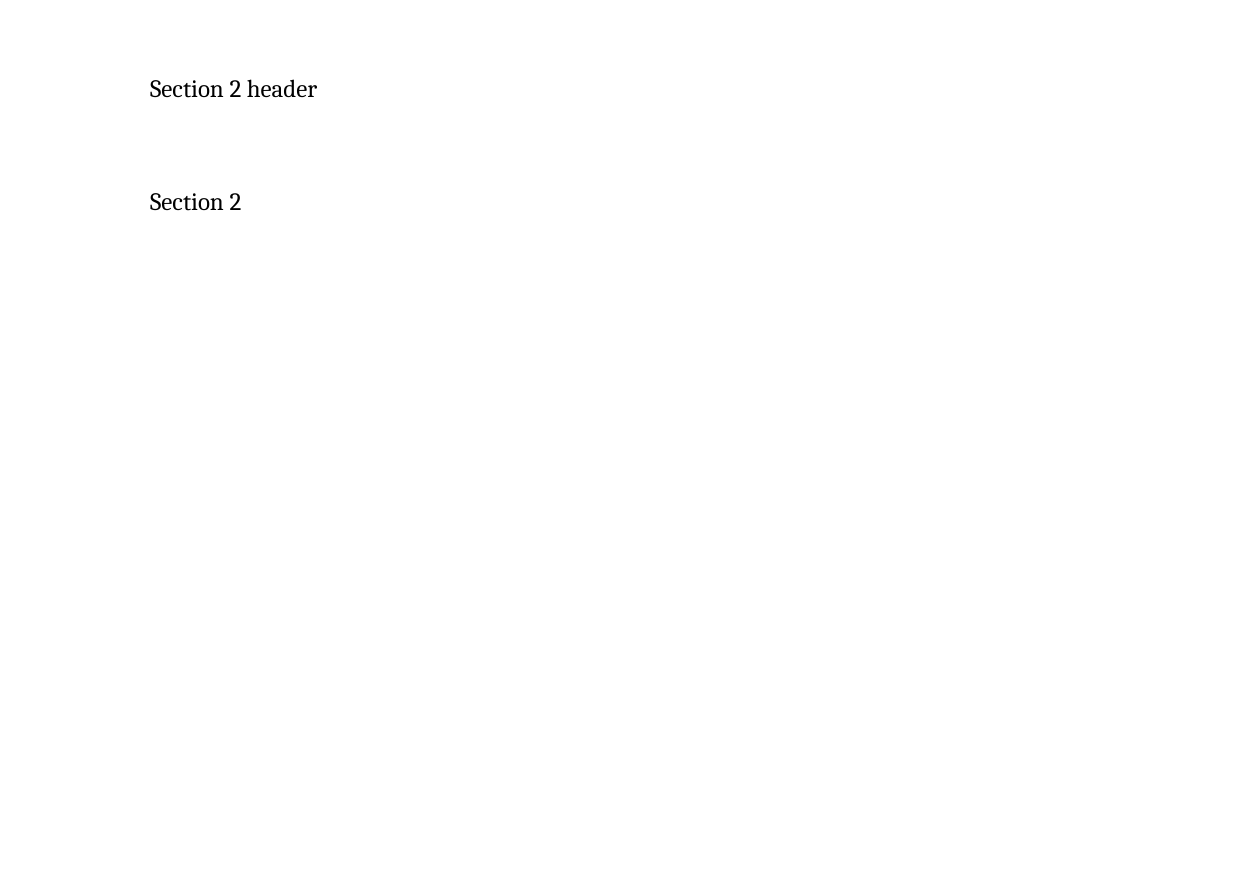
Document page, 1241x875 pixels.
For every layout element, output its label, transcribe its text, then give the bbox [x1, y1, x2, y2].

text Section 2 [150, 187, 1090, 216]
